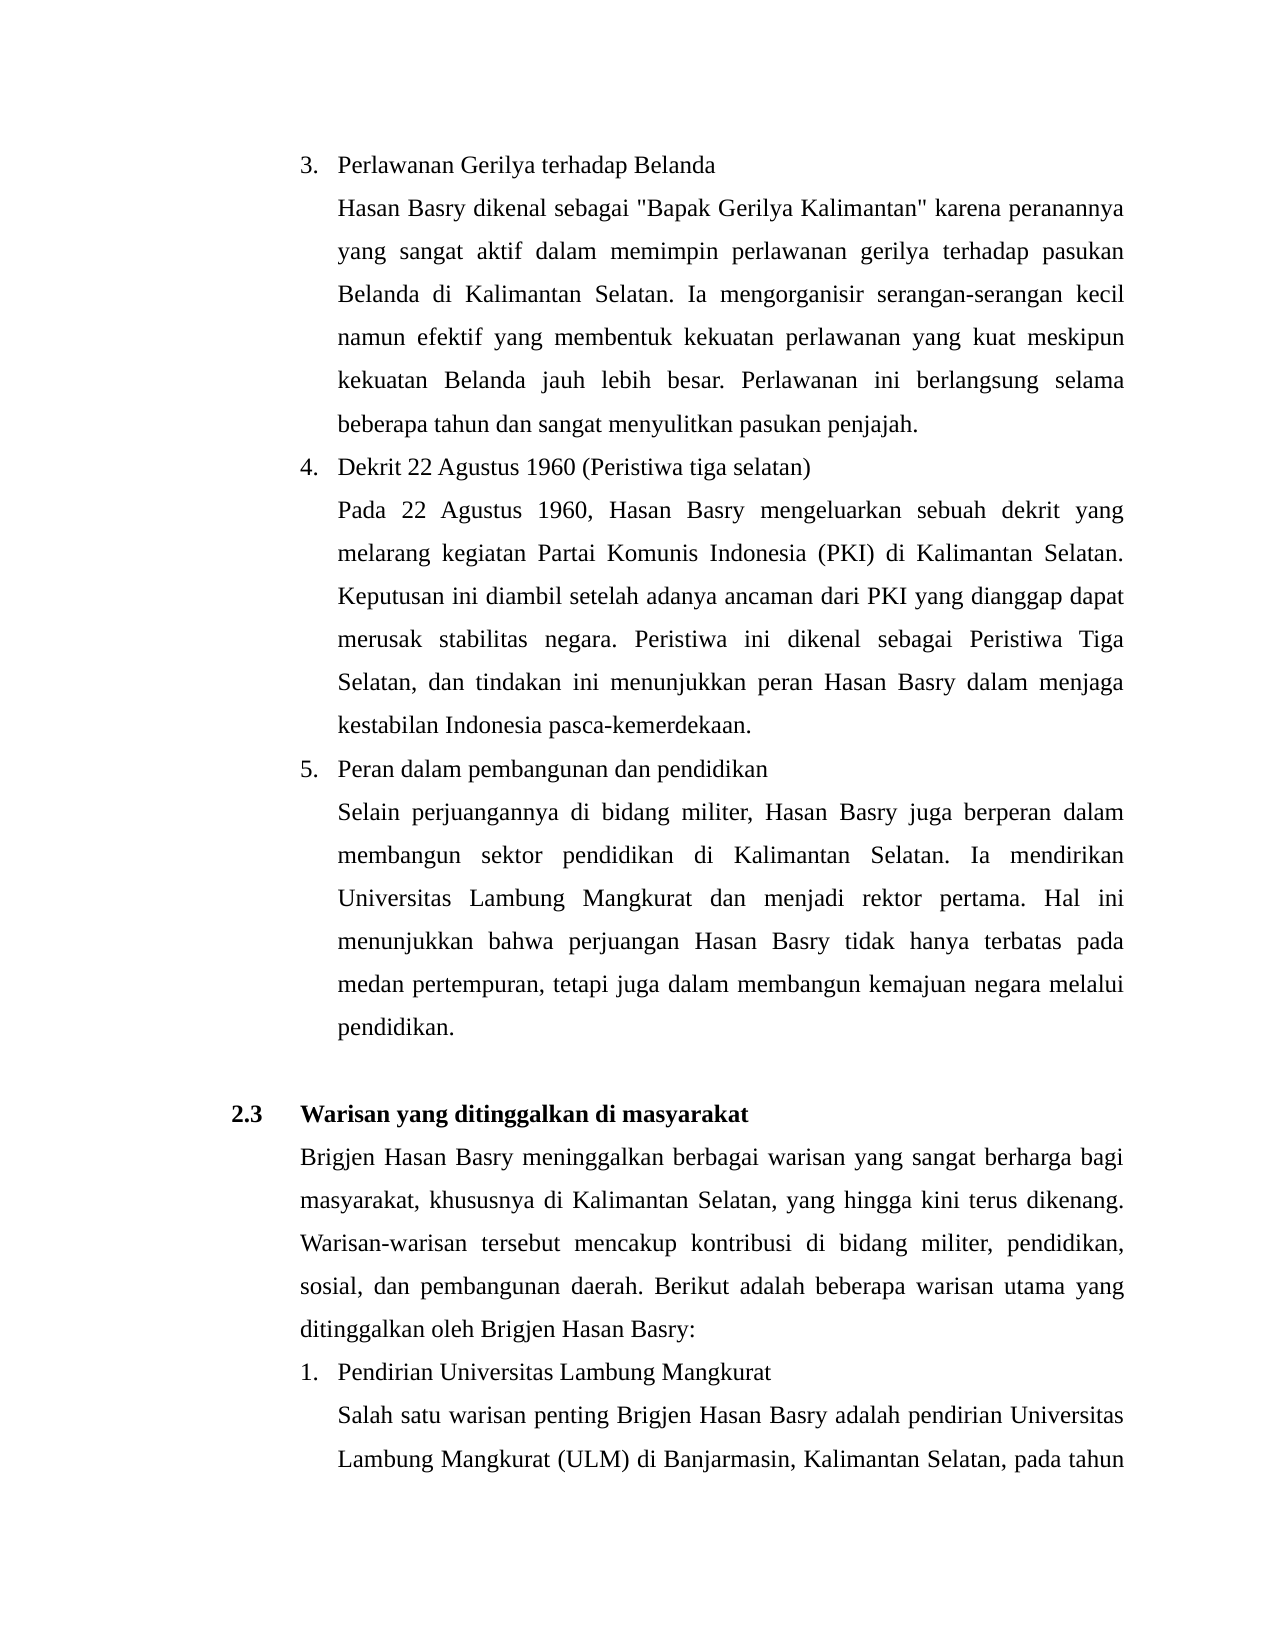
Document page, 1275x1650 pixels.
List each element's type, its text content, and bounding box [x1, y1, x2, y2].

list Pada 22 Agustus 1960, Hasan Basry mengeluarkan sebuah dekrit yang melarang kegiatan Partai Komunis Indonesia (PKI) di Kalimantan Selatan. Keputusan ini diambil setelah adanya ancaman dari PKI yang dianggap dapat merusak stabilitas negara. Peristiwa ini dikenal sebagai Peristiwa Tiga Selatan, dan tindakan ini menunjukkan peran Hasan Basry dalam menjaga kestabilan Indonesia pasca-kemerdekaan. [337, 495, 1125, 739]
list Hasan Basry dikenal sebagai "Bapak Gerilya Kalimantan" karena peranannya yang sangat aktif dalam memimpin perlawanan gerilya terhadap pasukan Belanda di Kalimantan Selatan. Ia mengorganisir serangan-serangan kecil namun efektif yang membentuk kekuatan perlawanan yang kuat meskipun kekuatan Belanda jauh lebih besar. Perlawanan ini berlangsung selama beberapa tahun dan sangat menyulitkan pasukan penjajah. [337, 193, 1125, 437]
list Peran dalam pembangunan dan pendidikan [300, 754, 1125, 782]
list Pendirian Universitas Lambung Mangkurat [300, 1357, 1125, 1386]
list Selain perjuangannya di bidang militer, Hasan Basry juga berperan dalam membangun sektor pendidikan di Kalimantan Selatan. Ia mendirikan Universitas Lambung Mangkurat dan menjadi rektor pertama. Hal ini menunjukkan bahwa perjuangan Hasan Basry tidak hanya terbatas pada medan pertempuran, tetapi juga dalam membangun kemajuan negara melalui pendidikan. [337, 797, 1125, 1041]
list Brigjen Hasan Basry meninggalkan berbagai warisan yang sangat berharga bagi masyarakat, khususnya di Kalimantan Selatan, yang hingga kini terus dikenang. Warisan-warisan tersebut mencakup kontribusi di bidang militer, pendidikan, sosial, dan pembangunan daerah. Berikut adalah beberapa warisan utama yang ditinggalkan oleh Brigjen Hasan Basry: [300, 1142, 1125, 1343]
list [337, 1401, 1125, 1472]
list Warisan yang ditinggalkan di masyarakat [262, 1099, 1125, 1127]
list Perlawanan Gerilya terhadap Belanda [300, 150, 1125, 179]
list Dekrit 22 Agustus 1960 (Peristiwa tiga selatan) [300, 452, 1125, 481]
